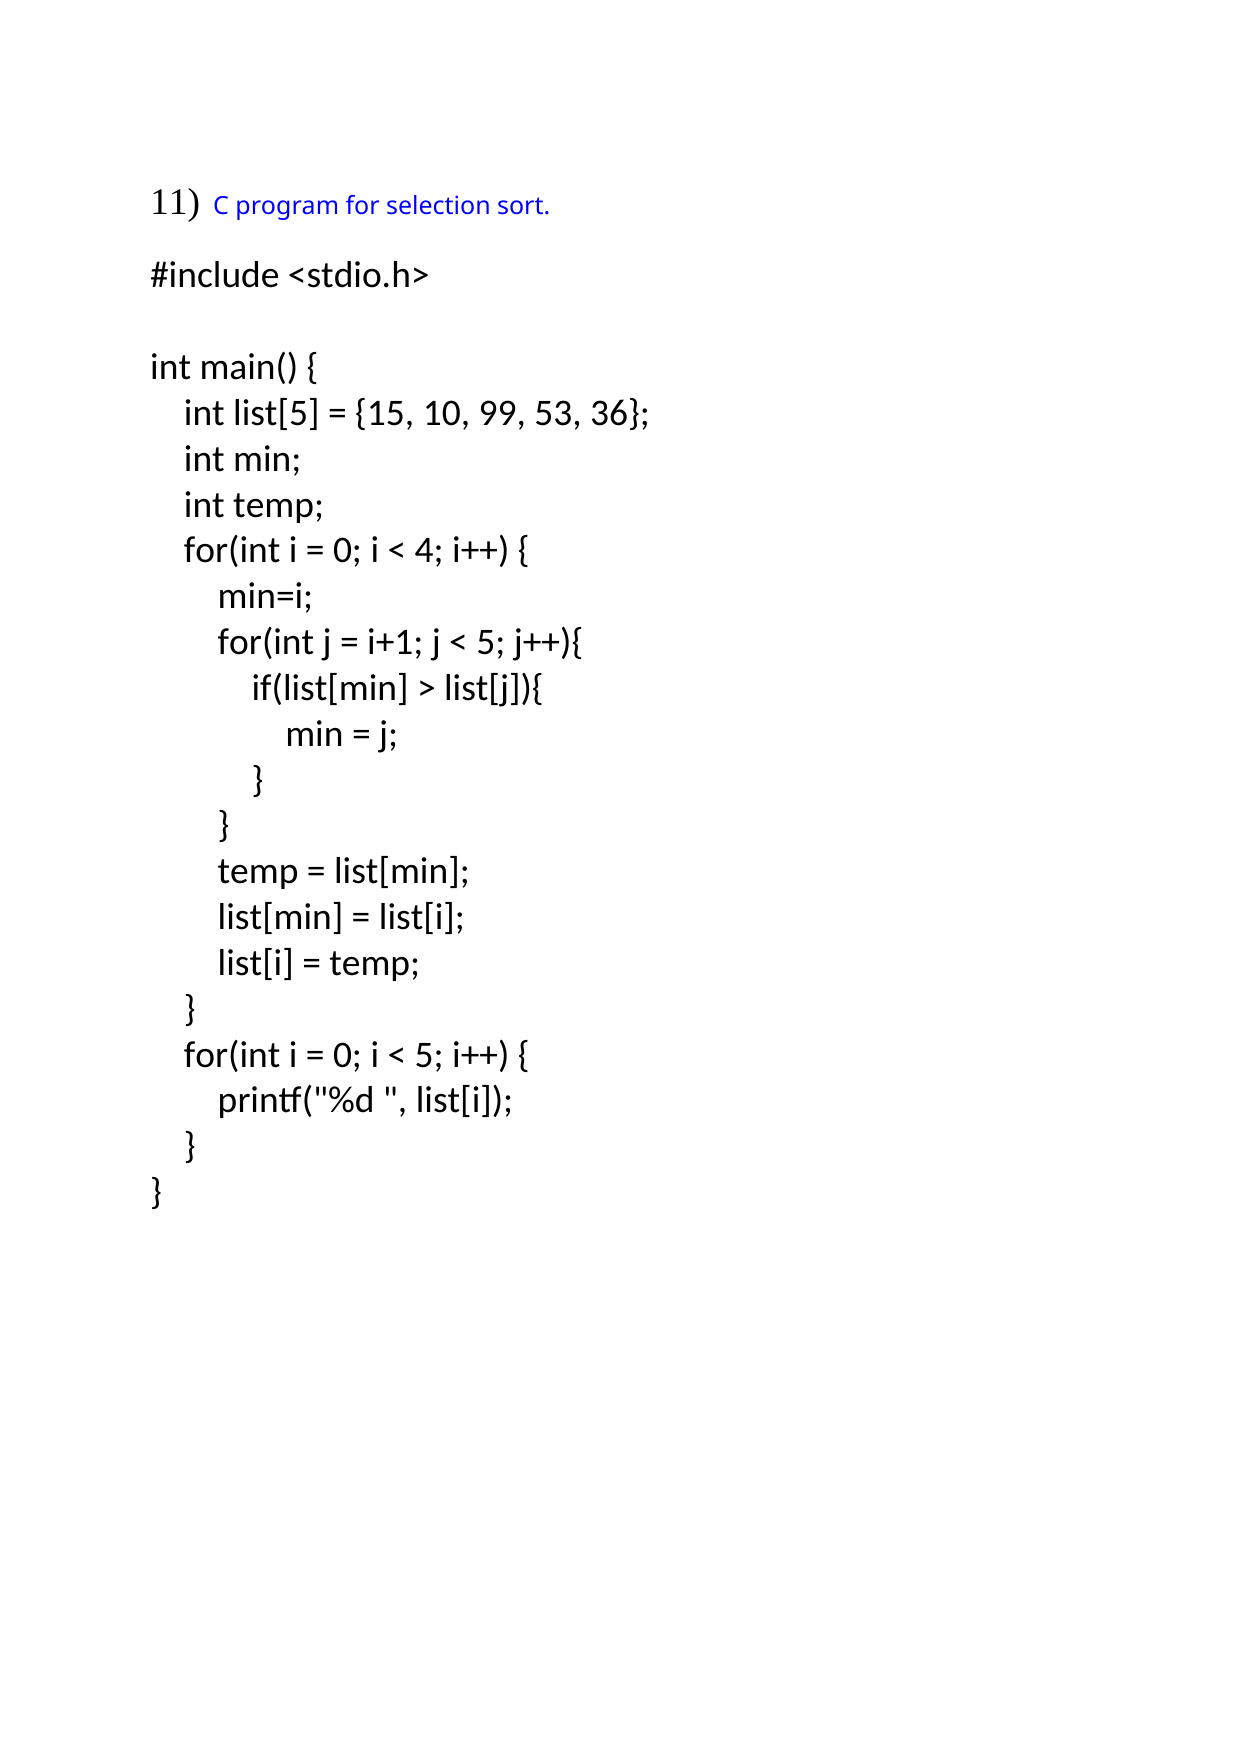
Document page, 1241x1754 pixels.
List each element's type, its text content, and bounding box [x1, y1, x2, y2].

text } [150, 985, 1090, 1031]
text list[i] = temp; [150, 939, 1090, 985]
text list[min] = list[i]; [150, 893, 1090, 939]
text for(int i = 0; i < 4; i++) { [150, 526, 1090, 572]
text printf("%d ", list[i]); [150, 1076, 1090, 1122]
text } [150, 756, 1090, 801]
text for(int j = i+1; j < 5; j++){ [150, 618, 1090, 664]
text 11) C program for selection sort. [150, 179, 1090, 222]
text int temp; [150, 481, 1090, 526]
text int min; [150, 435, 1090, 481]
text min=i; [150, 572, 1090, 618]
text int main() { [150, 343, 1090, 389]
text if(list[min] > list[j]){ [150, 664, 1090, 710]
text #include <stdio.h> [150, 251, 1090, 297]
text } [150, 1168, 1090, 1214]
text int list[5] = {15, 10, 99, 53, 36}; [150, 389, 1090, 435]
text } [150, 801, 1090, 847]
text } [150, 1122, 1090, 1168]
text temp = list[min]; [150, 847, 1090, 893]
text min = j; [150, 710, 1090, 756]
text for(int i = 0; i < 5; i++) { [150, 1031, 1090, 1076]
